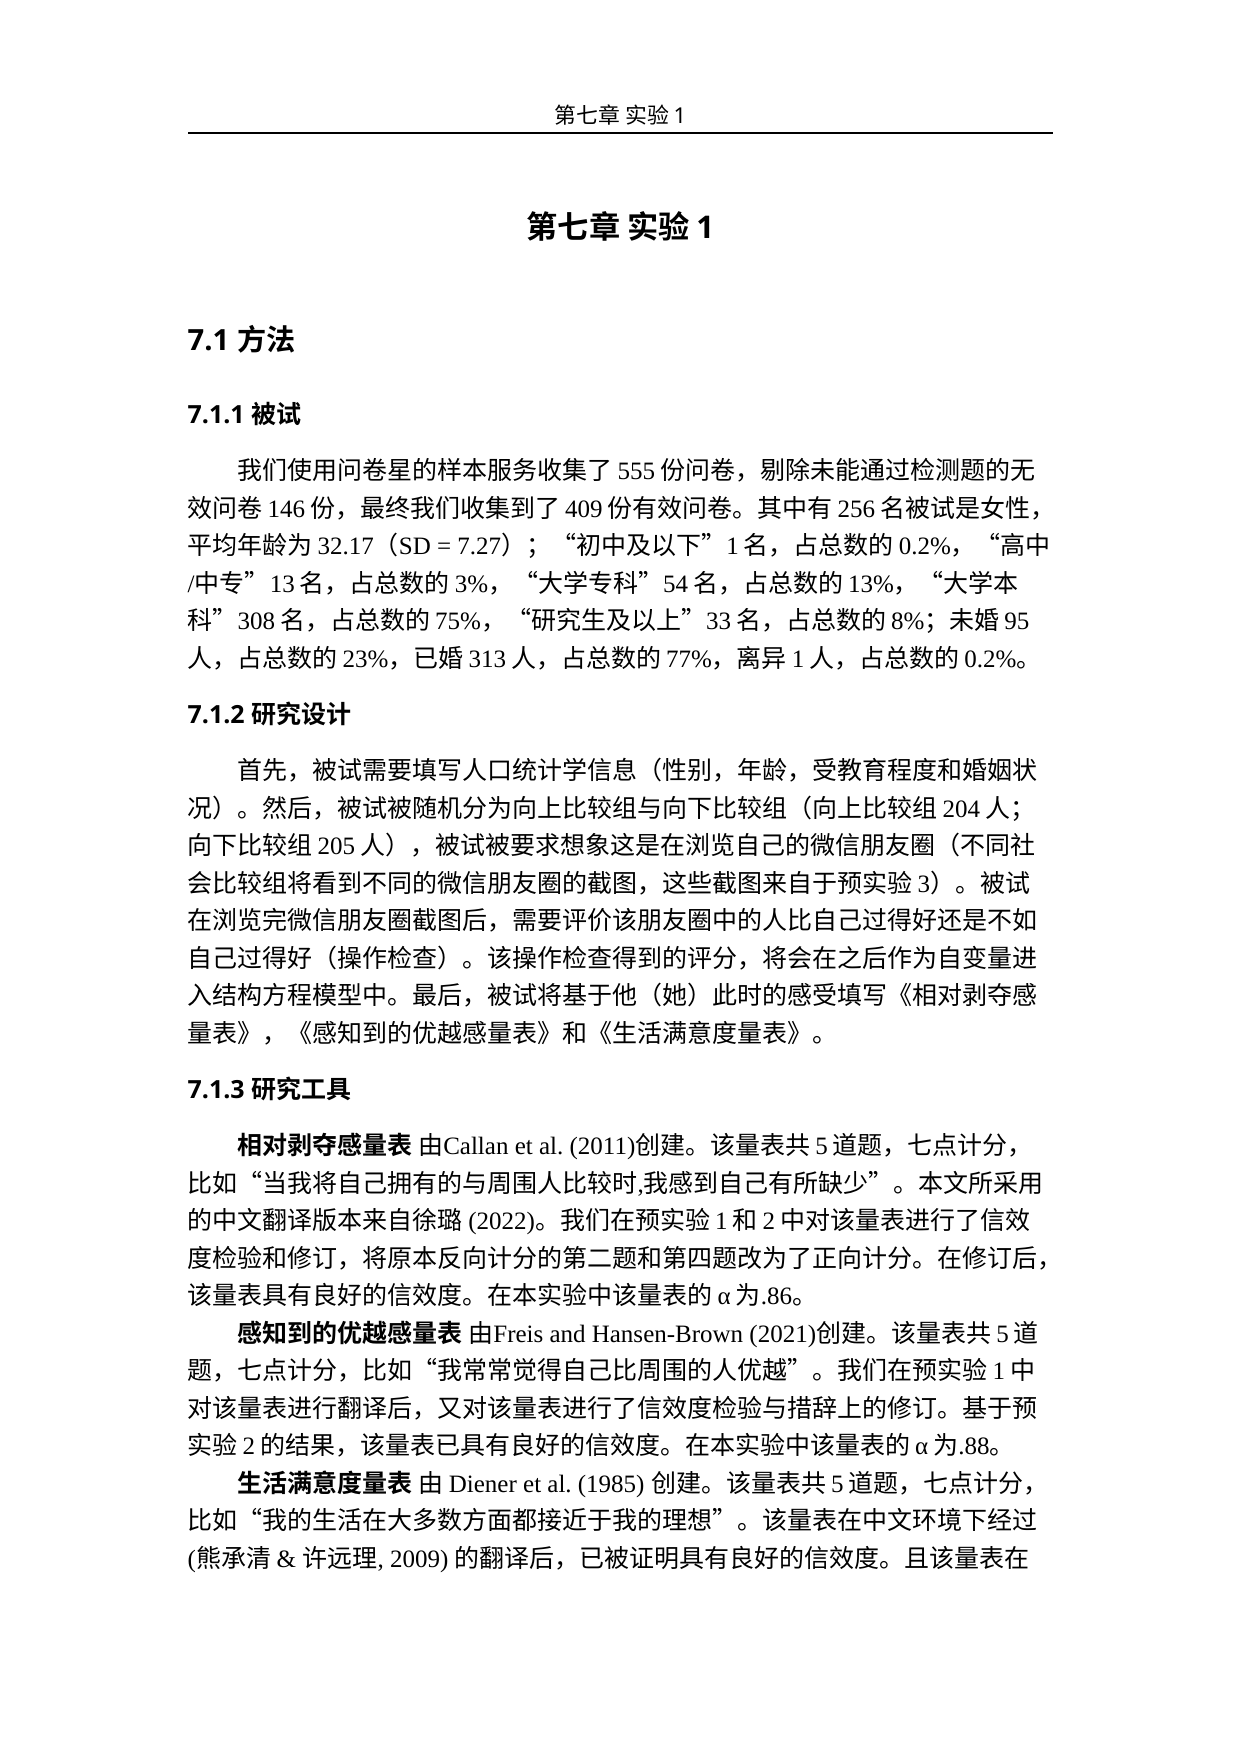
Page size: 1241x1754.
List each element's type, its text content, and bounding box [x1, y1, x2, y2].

text 我们使用问卷星的样本服务收集了555份问卷，剔除未能通过检测题的无效问卷146份，最终我们收集到了409份有效问卷。其中有256名被试是女性，平均年龄为32.17（SD = 7.27）；“初中及以下”1名，占总数的0.2%，“高中/中专”13名，占总数的3%，“大学专科”54名，占总数的13%，“大学本科”308名，占总数的75%，“研究生及以上”33名，占总数的8%；未婚95人，占总数的23%，已婚313人，占总数的77%，离异1人，占总数的0.2%。 [187, 450, 1053, 675]
text 首先，被试需要填写人口统计学信息（性别，年龄，受教育程度和婚姻状况）。然后，被试被随机分为向上比较组与向下比较组（向上比较组204人；向下比较组205人），被试被要求想象这是在浏览自己的微信朋友圈（不同社会比较组将看到不同的微信朋友圈的截图，这些截图来自于预实验3）。被试在浏览完微信朋友圈截图后，需要评价该朋友圈中的人比自己过得好还是不如自己过得好（操作检查）。该操作检查得到的评分，将会在之后作为自变量进入结构方程模型中。最后，被试将基于他（她）此时的感受填写《相对剥夺感量表》，《感知到的优越感量表》和《生活满意度量表》。 [187, 750, 1053, 1050]
text 感知到的优越感量表 由Freis and Hansen-Brown (2021)创建。该量表共5道题，七点计分，比如“我常常觉得自己比周围的人优越”。我们在预实验1中对该量表进行翻译后，又对该量表进行了信效度检验与措辞上的修订。基于预实验2的结果，该量表已具有良好的信效度。在本实验中该量表的α为.88。 [187, 1312, 1053, 1462]
subtitle 7.1.2 研究设计 [187, 694, 1053, 731]
text 相对剥夺感量表 由Callan et al. (2011)创建。该量表共5道题，七点计分，比如“当我将自己拥有的与周围人比较时,我感到自己有所缺少”。本文所采用的中文翻译版本来自徐璐 (2022)。我们在预实验1和2中对该量表进行了信效度检验和修订，将原本反向计分的第二题和第四题改为了正向计分。在修订后，该量表具有良好的信效度。在本实验中该量表的α为.86。 [187, 1125, 1053, 1312]
subtitle 第七章 实验1 [187, 187, 1053, 262]
subtitle 7.1.3 研究工具 [187, 1069, 1053, 1106]
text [187, 1462, 1053, 1575]
subtitle 7.1.1 被试 [187, 394, 1053, 431]
subtitle 7.1 方法 [187, 300, 1053, 375]
